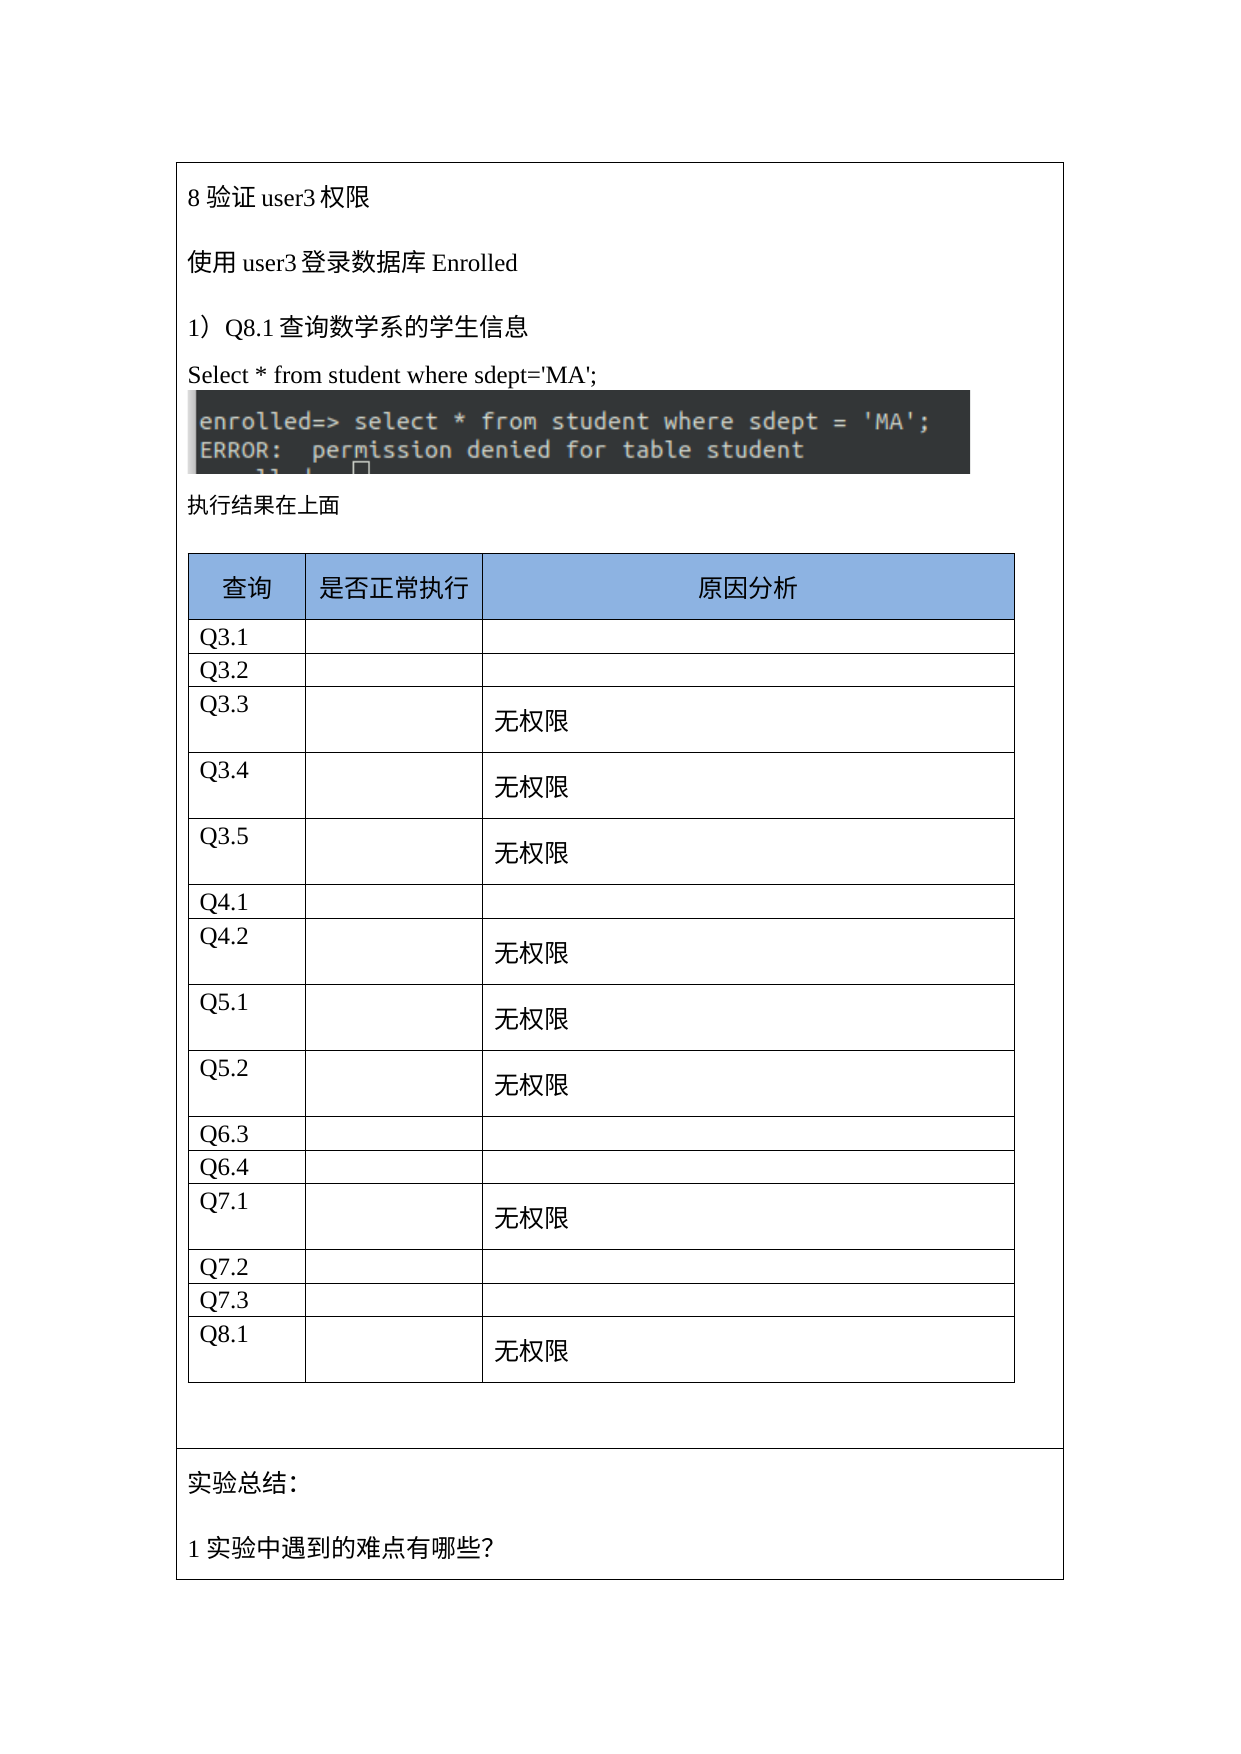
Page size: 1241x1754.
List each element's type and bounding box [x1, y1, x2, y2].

table_cell [177, 163, 1063, 1448]
picture [187, 390, 971, 474]
table_cell [177, 1449, 1063, 1579]
